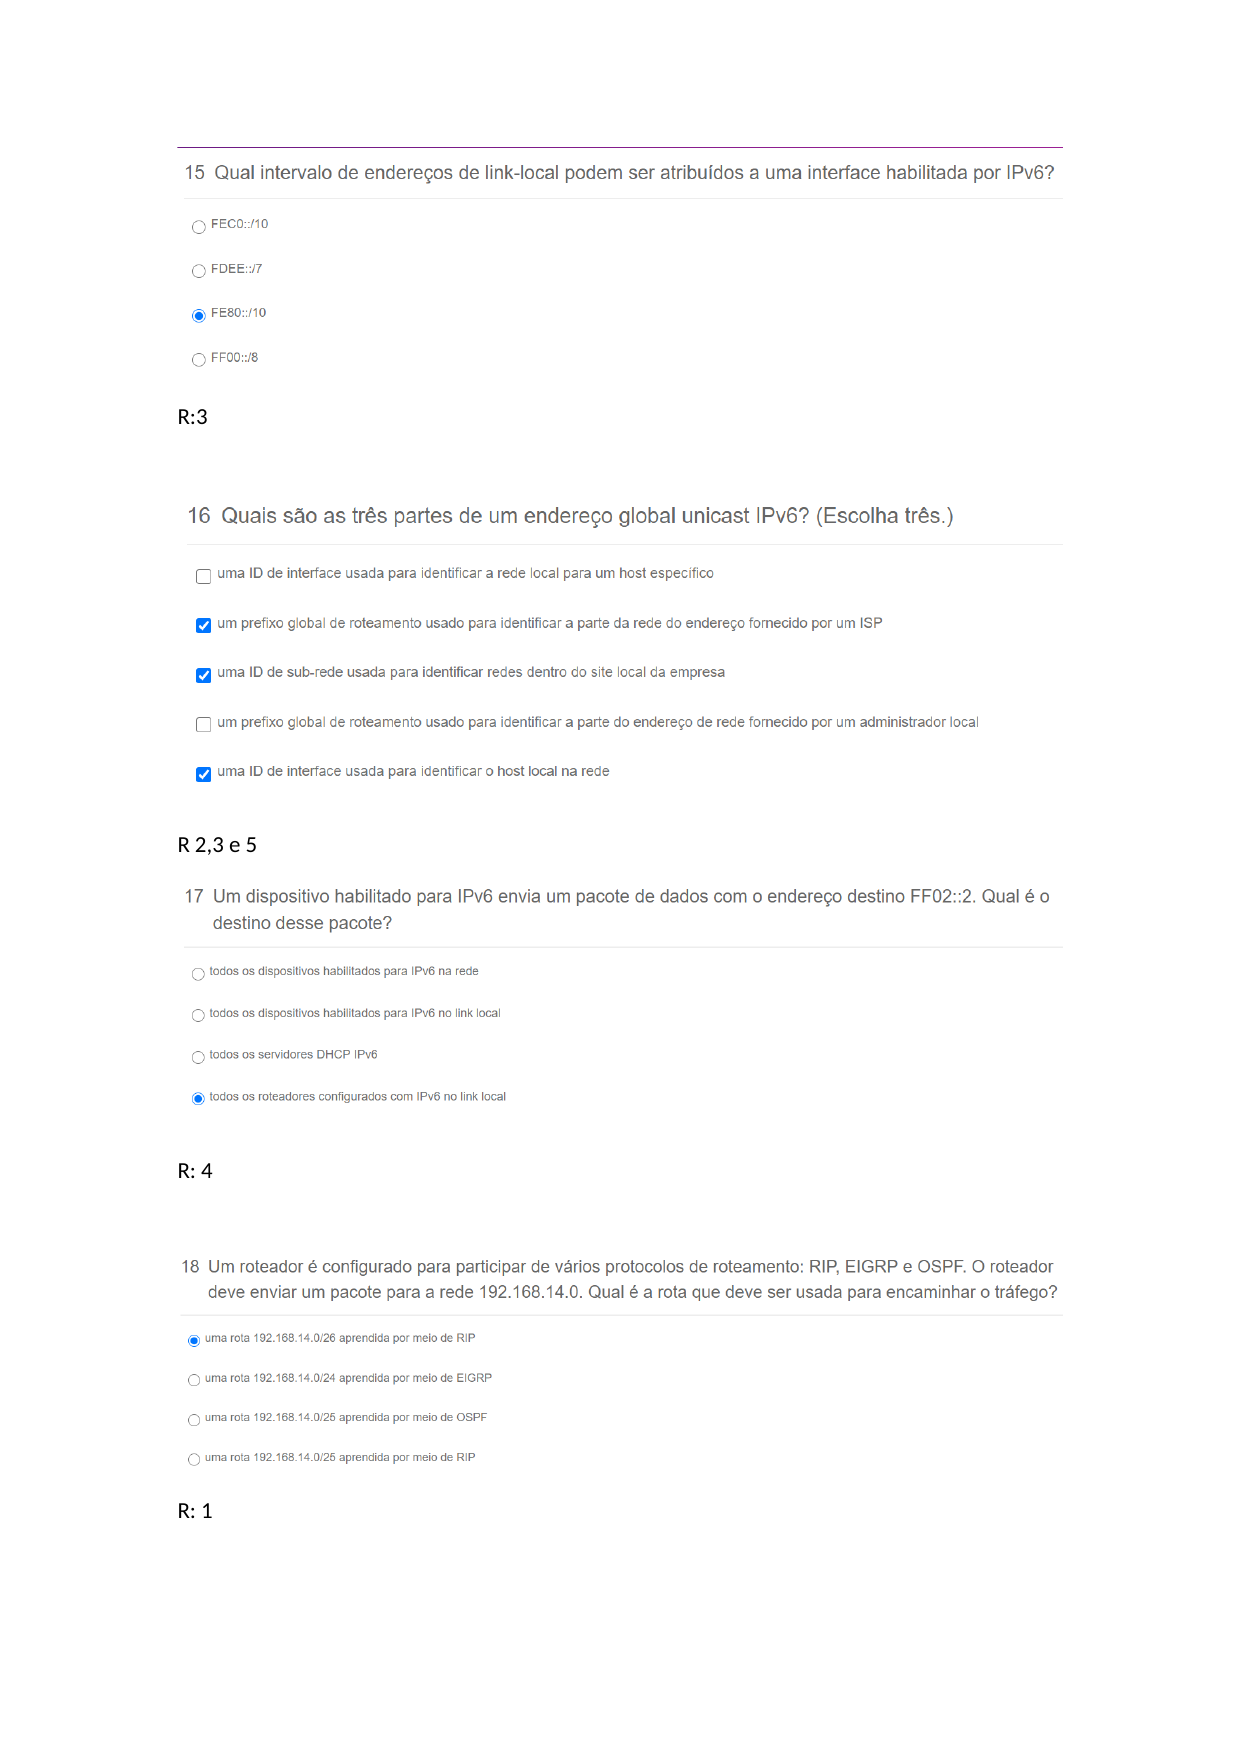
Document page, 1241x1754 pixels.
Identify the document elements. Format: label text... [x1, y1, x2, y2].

picture [177, 496, 1063, 812]
text R: 1 [177, 1497, 1063, 1524]
picture [177, 1250, 1063, 1478]
text R:3 [177, 402, 1063, 430]
picture [177, 877, 1063, 1138]
text R: 4 [177, 1156, 1063, 1184]
text R 2,3 e 5 [177, 831, 1063, 859]
picture [177, 147, 1063, 384]
